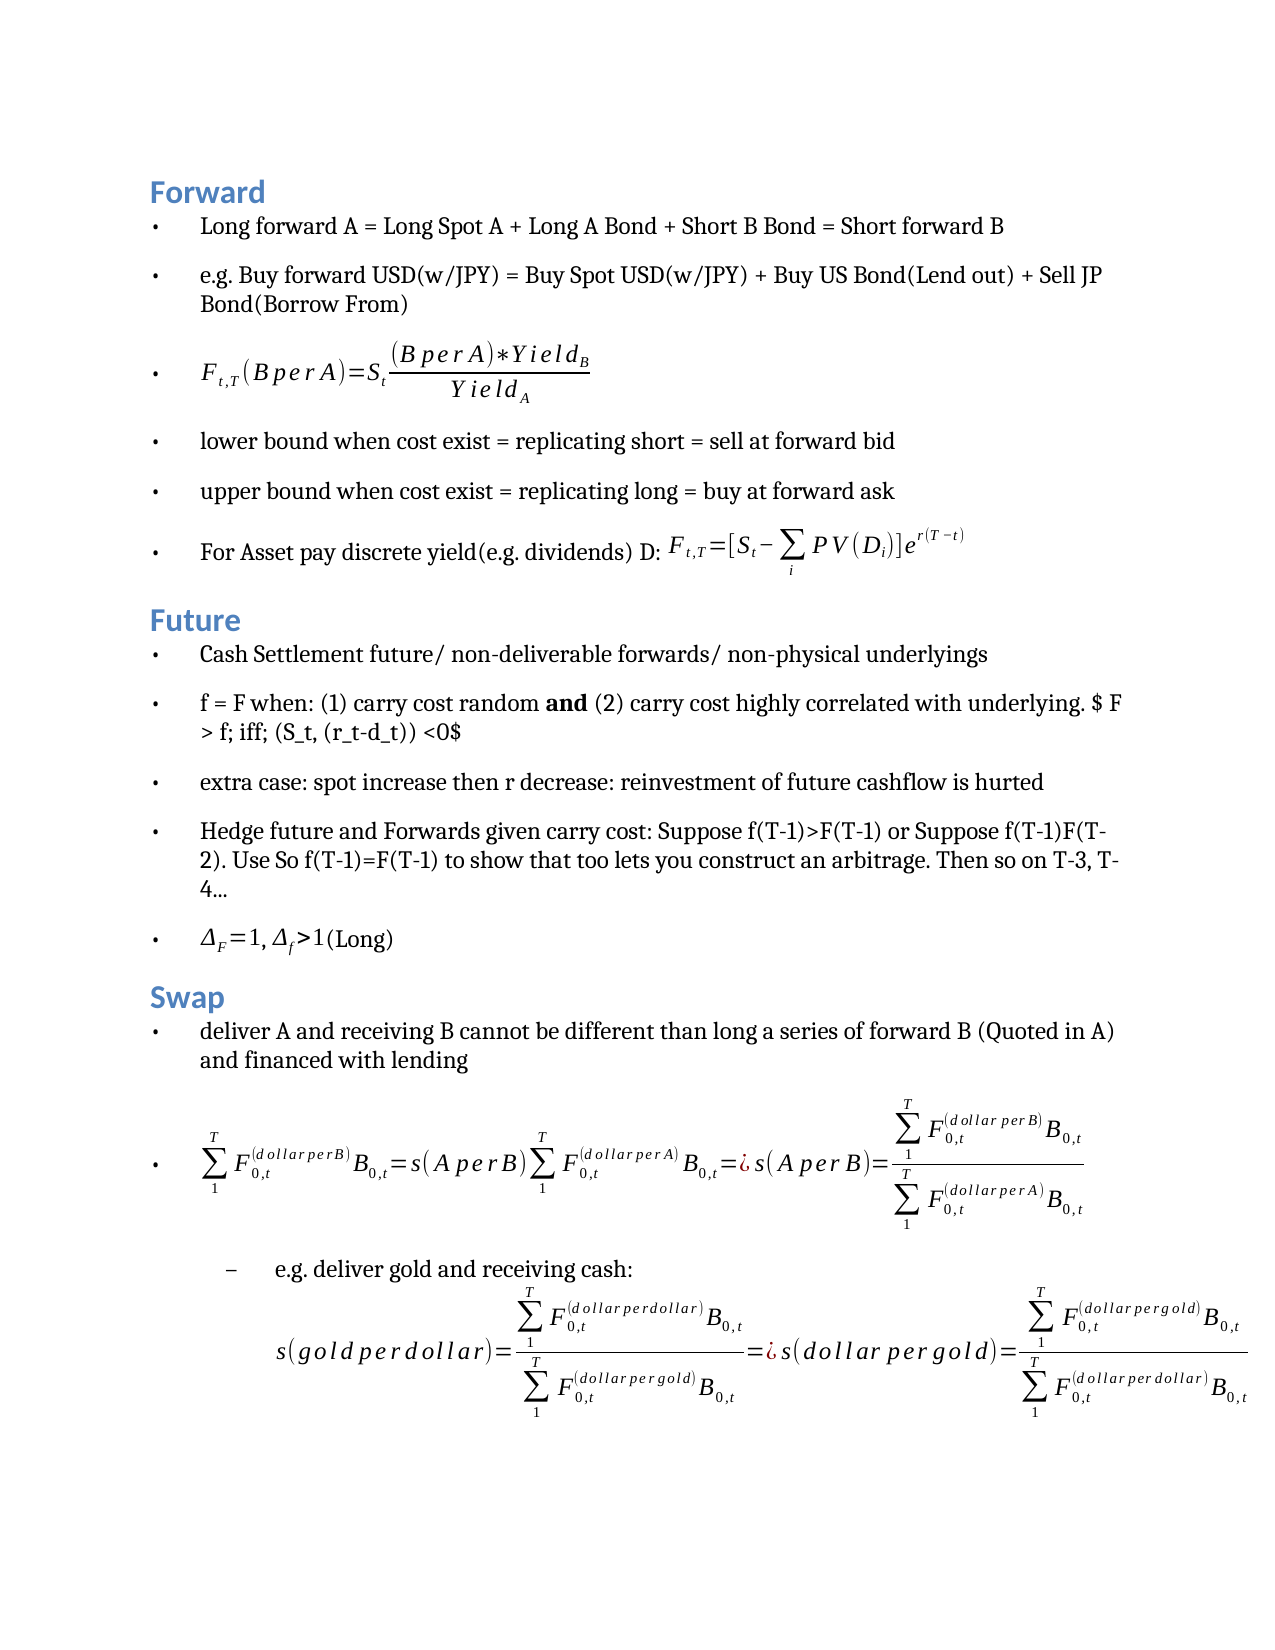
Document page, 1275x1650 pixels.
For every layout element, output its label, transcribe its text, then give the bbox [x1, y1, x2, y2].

list Long forward A = Long Spot A + Long A Bond + Short B Bond = Short forward B [150, 212, 1125, 240]
list , (Long) [150, 924, 1125, 955]
subtitle Forward [150, 171, 1125, 212]
list Hedge future and Forwards given carry cost: Suppose f(T-1)>F(T-1) or Suppose f(T-1)F(T-2). Use So f(T-1)=F(T-1) to show that too lets you construct an arbitrage. Then so on T-3, T-4... [150, 817, 1125, 903]
subtitle Swap [150, 976, 1125, 1017]
list extra case: spot increase then r decrease: reinvestment of future cashflow is hurted [150, 767, 1125, 796]
list lower bound when cost exist = replicating short = sell at forward bid [150, 427, 1125, 456]
list f = F when: (1) carry cost random and (2) carry cost highly correlated with underlying. $ F > f; iff; (S_t, (r_t-d_t)) <0$ [150, 689, 1125, 747]
list Cash Settlement future/ non-deliverable forwards/ non-physical underlyings [150, 639, 1125, 668]
list e.g. Buy forward USD(w/JPY) = Buy Spot USD(w/JPY) + Buy US Bond(Lend out) + Sell JP Bond(Borrow From) [150, 261, 1125, 319]
list e.g. deliver gold and receiving cash: [225, 1254, 1125, 1422]
list deliver A and receiving B cannot be different than long a series of forward B (Quoted in A) and financed with lending [150, 1017, 1125, 1074]
list upper bound when cost exist = replicating long = buy at forward ask [150, 477, 1125, 506]
list For Asset pay discrete yield(e.g. dividends) D: [150, 526, 1125, 578]
subtitle Future [150, 599, 1125, 639]
